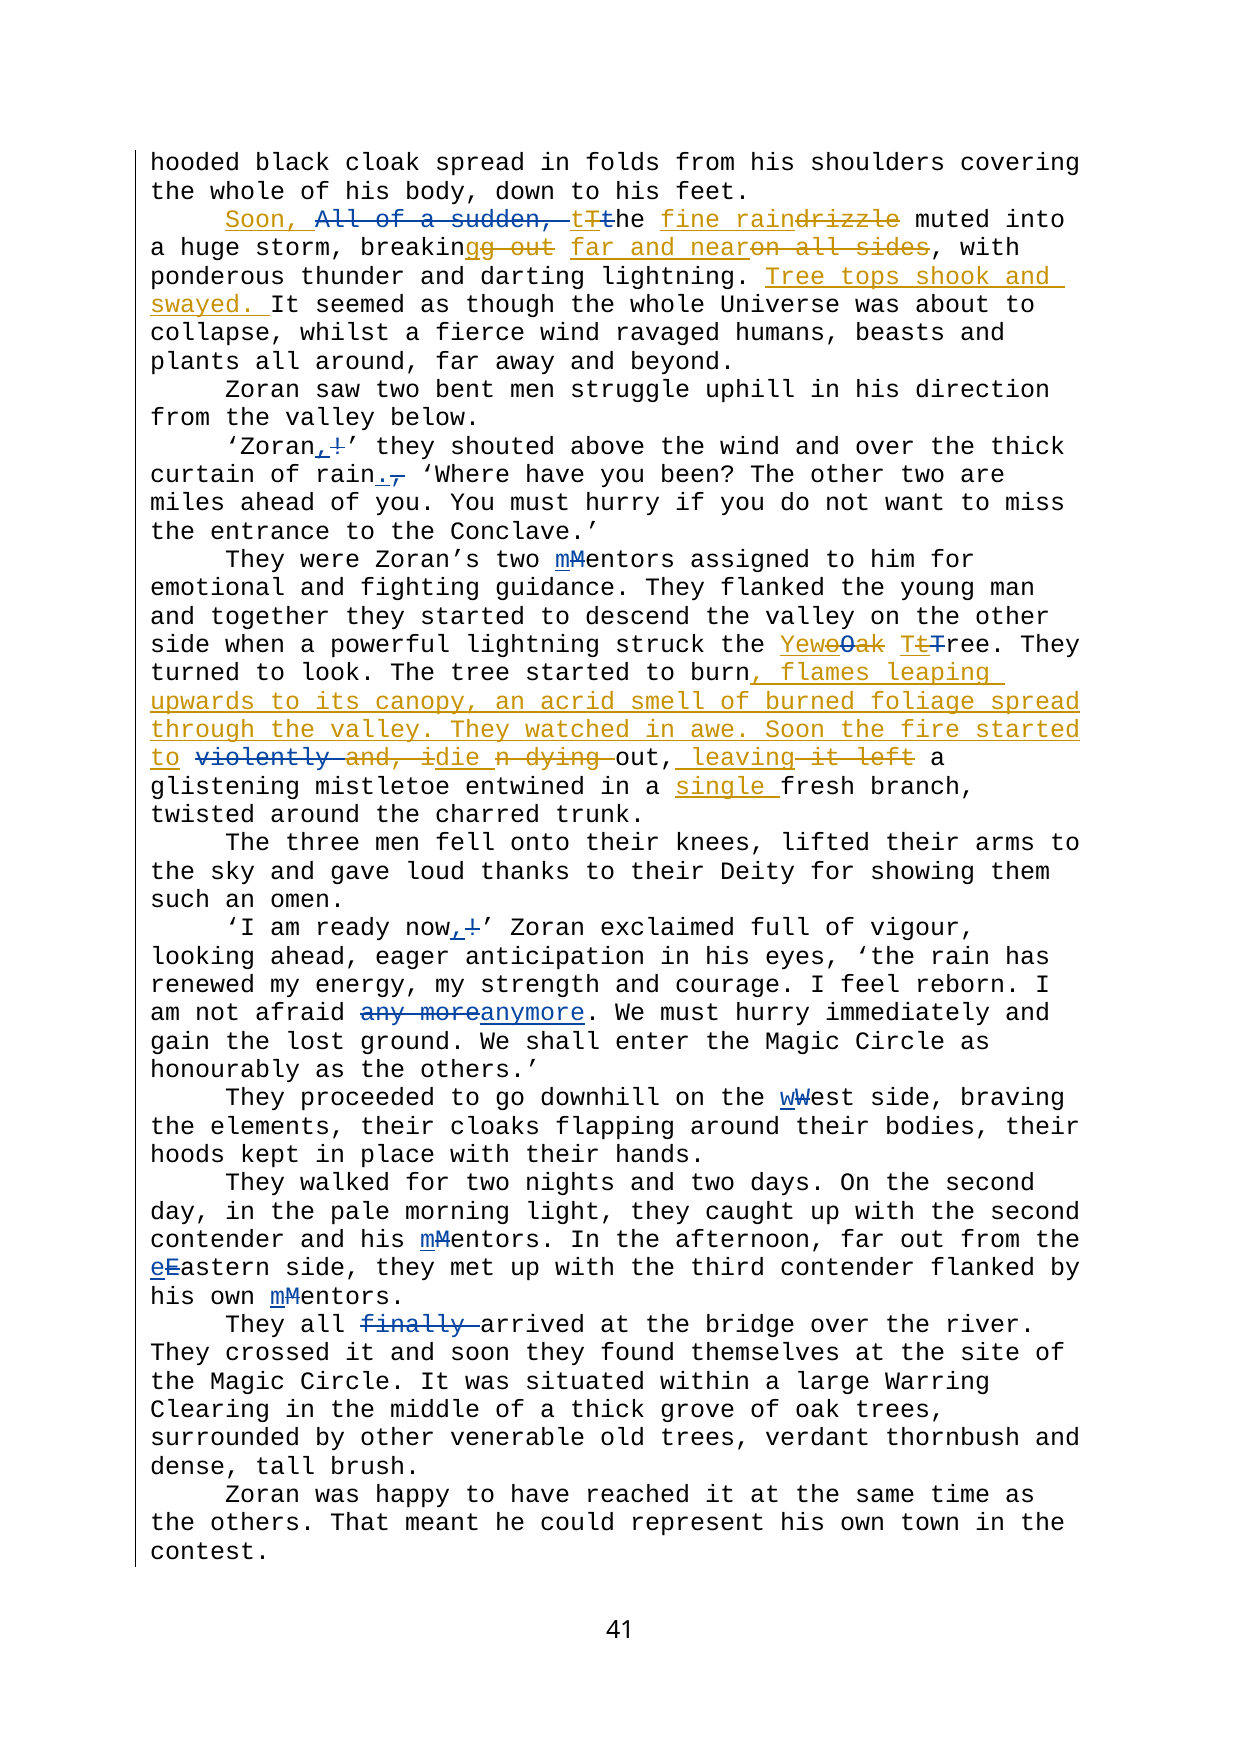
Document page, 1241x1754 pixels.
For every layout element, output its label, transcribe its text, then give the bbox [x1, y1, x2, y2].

text They were Zoran’s two entors assigned to him for emotional and fighting guidance. They flanked the young man and together they started to descend the valley on the other side when a powerful lightning struck the ree. They turned to look. The tree started to burn out, a glistening mistletoe entwined in a fresh branch, twisted around the charred trunk. [150, 547, 1090, 830]
text They proceeded to go downhill on the est side, braving the elements, their cloaks flapping around their bodies, their hoods kept in place with their hands. [150, 1085, 1090, 1170]
text ‘Zoran’ they shouted above the wind and over the thick curtain of rain ‘Where have you been? The other two are miles ahead of you. You must hurry if you do not want to miss the entrance to the Conclave.’ [150, 433, 1090, 547]
text Zoran was happy to have reached it at the same time as the others. That meant he could represent his own town in the contest. [150, 1482, 1090, 1567]
text Zoran saw two bent men struggle uphill in his direction from the valley below. [150, 377, 1090, 433]
text They all arrived at the bridge over the river. They crossed it and soon they found themselves at the site of the Magic Circle. It was situated within a large Warring Clearing in the middle of a thick grove of oak trees, surrounded by other venerable old trees, verdant thornbush and dense, tall brush. [150, 1312, 1090, 1482]
text he muted into a huge storm, breakin , with ponderous thunder and darting lightning. It seemed as though the whole Universe was about to collapse, whilst a fierce wind ravaged humans, beasts and plants all around, far away and beyond. [150, 207, 1090, 377]
text The three men fell onto their knees, lifted their arms to the sky and gave loud thanks to their Deity for showing them such an omen. [150, 830, 1090, 915]
text ‘I am ready now’ Zoran exclaimed full of vigour, looking ahead, eager anticipation in his eyes, ‘the rain has renewed my energy, my strength and courage. I feel reborn. I am not afraid . We must hurry immediately and gain the lost ground. We shall enter the Magic Circle as honourably as the others.’ [150, 915, 1090, 1085]
text They walked for two nights and two days. On the second day, in the pale morning light, they caught up with the second contender and his entors. In the afternoon, far out from the astern side, they met up with the third contender flanked by his own entors. [150, 1170, 1090, 1312]
